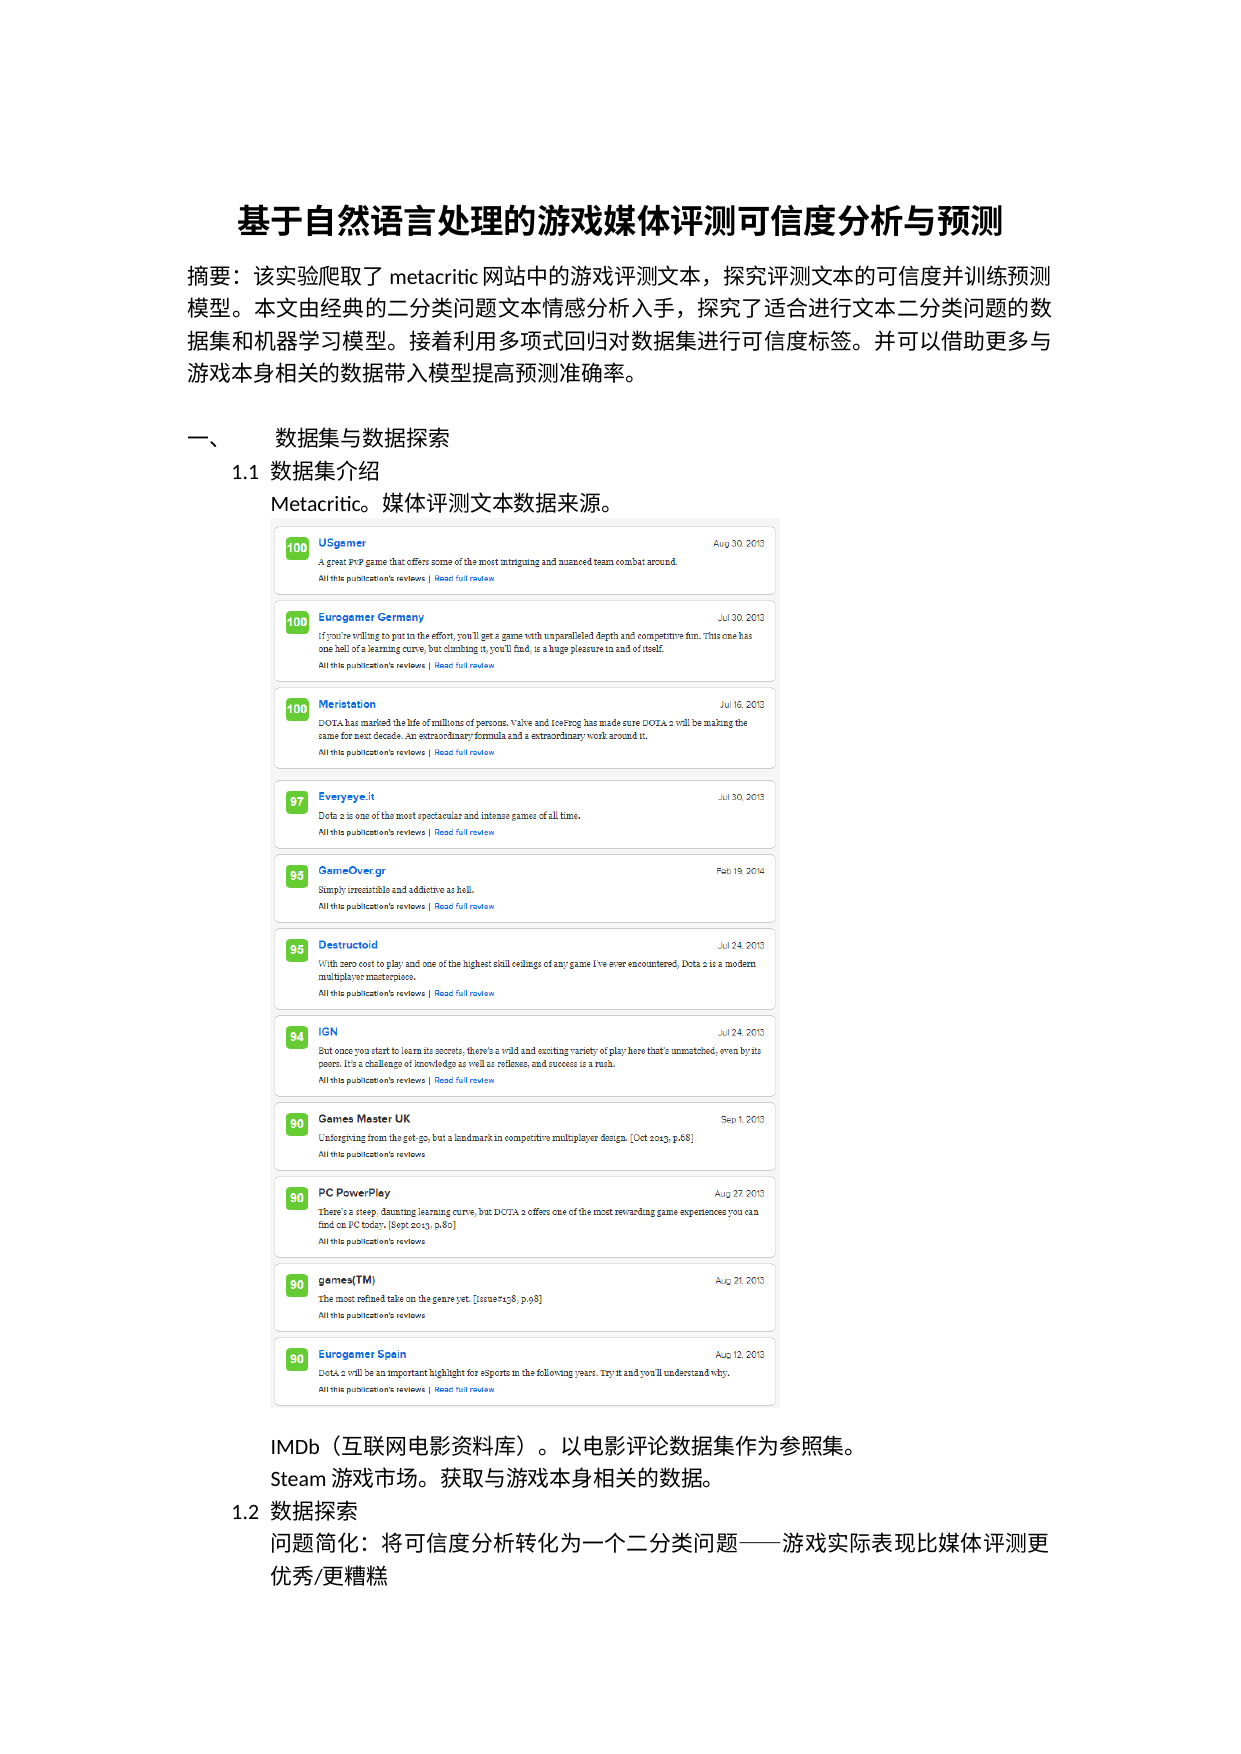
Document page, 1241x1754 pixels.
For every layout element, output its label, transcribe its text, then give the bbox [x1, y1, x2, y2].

list Steam游戏市场。获取与游戏本身相关的数据。 [270, 1461, 1053, 1493]
list 数据探索 [231, 1493, 1053, 1526]
text 摘要：该实验爬取了metacritic网站中的游戏评测文本，探究评测文本的可信度并训练预测模型。本文由经典的二分类问题文本情感分析入手，探究了适合进行文本二分类问题的数据集和机器学习模型。接着利用多项式回归对数据集进行可信度标签。并可以借助更多与游戏本身相关的数据带入模型提高预测准确率。 [187, 258, 1053, 388]
list 数据集与数据探索 [187, 421, 1053, 453]
list 数据集介绍 [231, 453, 1053, 486]
title 基于自然语言处理的游戏媒体评测可信度分析与预测 [187, 187, 1053, 252]
picture [270, 518, 780, 1408]
list IMDb（互联网电影资料库）。以电影评论数据集作为参照集。 [270, 1428, 1053, 1461]
list 问题简化：将可信度分析转化为一个二分类问题——游戏实际表现比媒体评测更优秀/更糟糕 [270, 1526, 1053, 1591]
